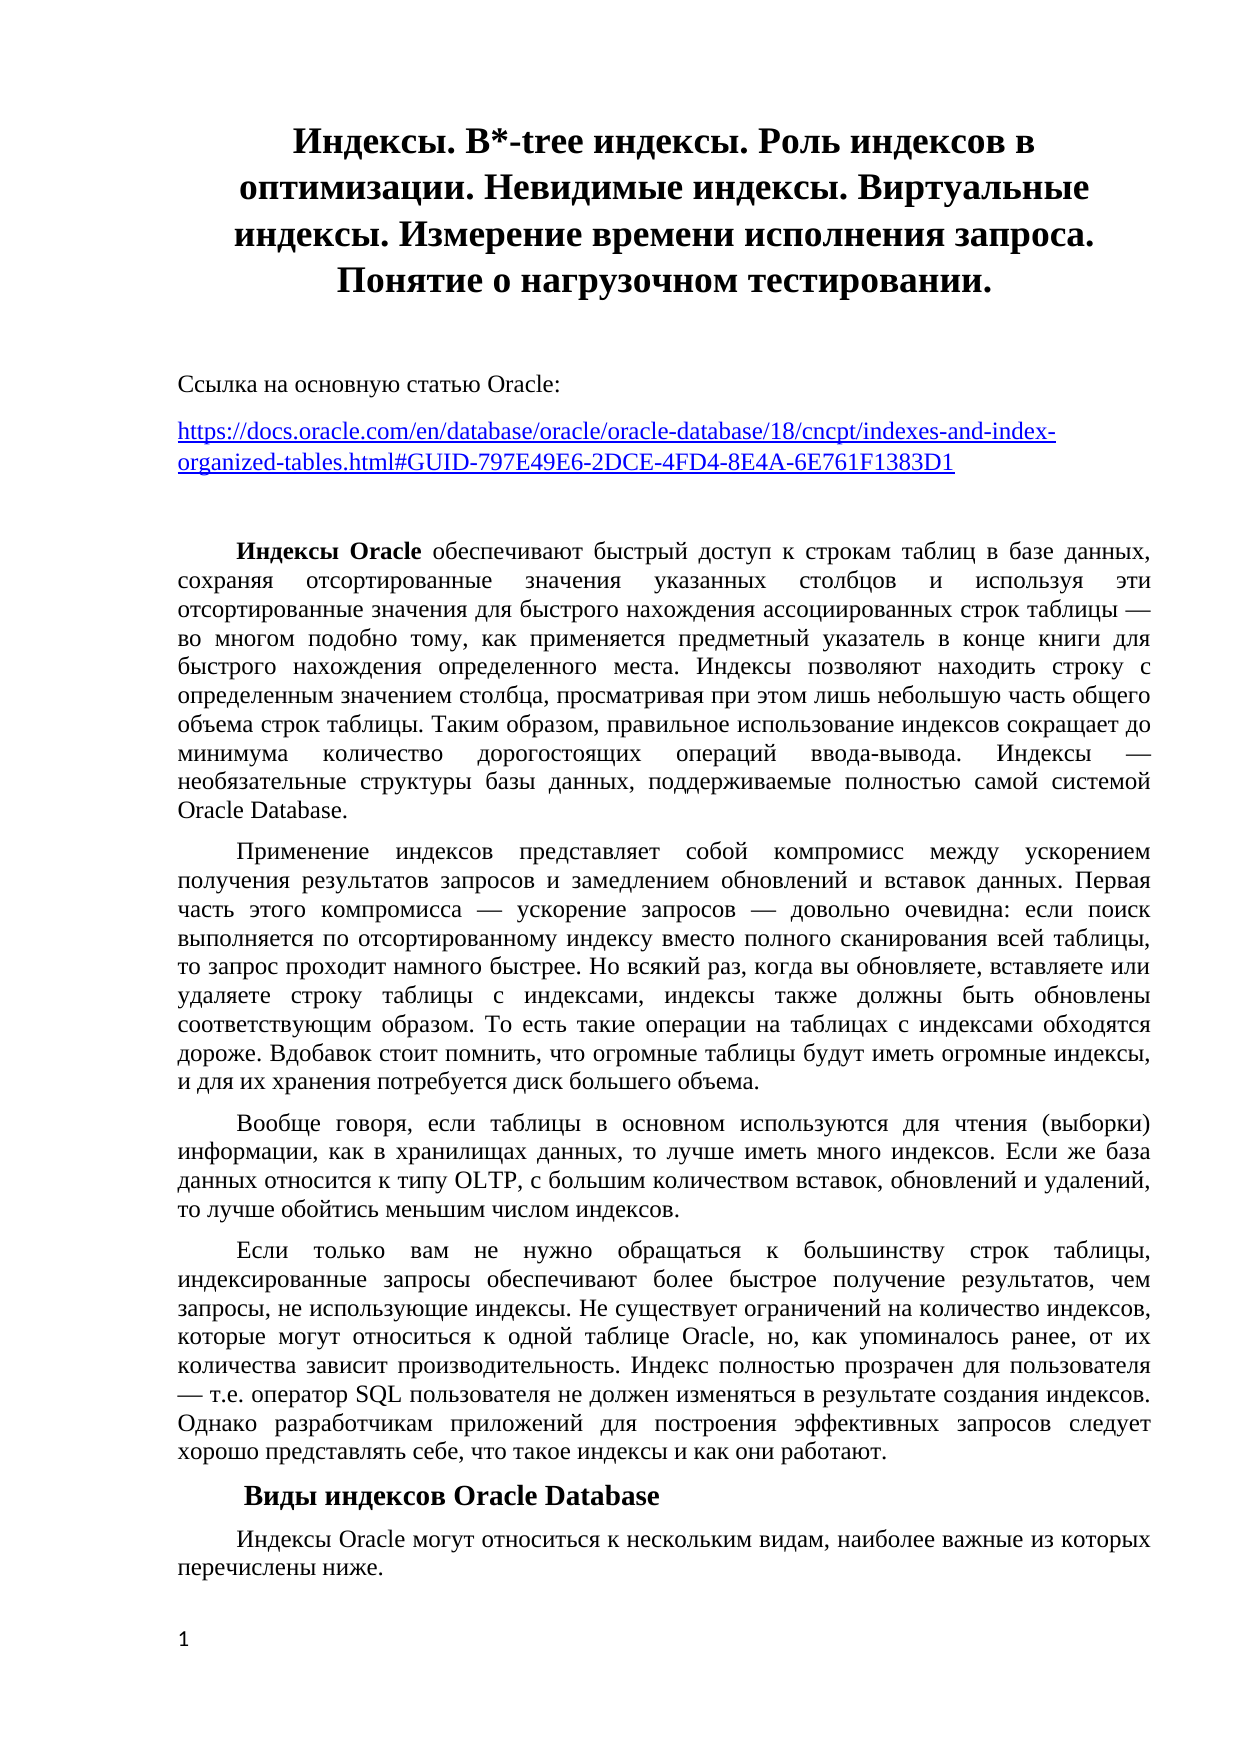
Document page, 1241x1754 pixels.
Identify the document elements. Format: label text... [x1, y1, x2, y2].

text Ссылка на основную статью Oracle: [177, 369, 1152, 397]
text Индексы Oracle могут относиться к нескольким видам, наиболее важные из которых перечислены ниже. [177, 1524, 1152, 1581]
text Индексы. B*-tree индексы. Роль индексов в оптимизации. Невидимые индексы. Виртуальные индексы. Измерение времени исполнения запроса. Понятие о нагрузочном тестировании. [177, 118, 1152, 301]
text Виды индексов Oracle Database [177, 1478, 1152, 1511]
text https://docs.oracle.com/en/database/oracle/oracle-database/18/cncpt/indexes-and-index-organized-tables.html#GUID-797E49E6-2DCE-4FD4-8E4A-6E761F1383D1 [177, 416, 1152, 476]
text Вообще говоря, если таблицы в основном используются для чтения (выборки) информации, как в хранилищах данных, то лучше иметь много индексов. Если же база данных относится к типу OLTP, с большим количеством вставок, обновлений и удалений, то лучше обойтись меньшим числом индексов. [177, 1108, 1152, 1223]
text Если только вам не нужно обращаться к большинству строк таблицы, индексированные запросы обеспечивают более быстрое получение результатов, чем запросы, не использующие индексы. Не существует ограничений на количество индексов, которые могут относиться к одной таблице Oracle, но, как упоминалось ранее, от их количества зависит производительность. Индекс полностью прозрачен для пользователя — т.е. оператор SQL пользователя не должен изменяться в результате создания индексов. Однако разработчикам приложений для построения эффективных запросов следует хорошо представлять себе, что такое индексы и как они работают. [177, 1235, 1152, 1465]
text Применение индексов представляет собой компромисс между ускорением получения результатов запросов и замедлением обновлений и вставок данных. Первая часть этого компромисса — ускорение запросов — довольно очевидна: если поиск выполняется по отсортированному индексу вместо полного сканирования всей таблицы, то запрос проходит намного быстрее. Но всякий раз, когда вы обновляете, вставляете или удаляете строку таблицы с индексами, индексы также должны быть обновлены соответствующим образом. То есть такие операции на таблицах с индексами обходятся дороже. Вдобавок стоит помнить, что огромные таблицы будут иметь огромные индексы, и для их хранения потребуется диск большего объема. [177, 836, 1152, 1095]
text Индексы Oracle обеспечивают быстрый доступ к строкам таблиц в базе данных, сохраняя отсортированные значения указанных столбцов и используя эти отсортированные значения для быстрого нахождения ассоциированных строк таблицы — во многом подобно тому, как применяется предметный указатель в конце книги для быстрого нахождения определенного места. Индексы позволяют находить строку с определенным значением столбца, просматривая при этом лишь небольшую часть общего объема строк таблицы. Таким образом, правильное использование индексов сокращает до минимума количество дорогостоящих операций ввода-вывода. Индексы — необязательные структуры базы данных, поддерживаемые полностью самой системой Oracle Database. [177, 536, 1152, 824]
